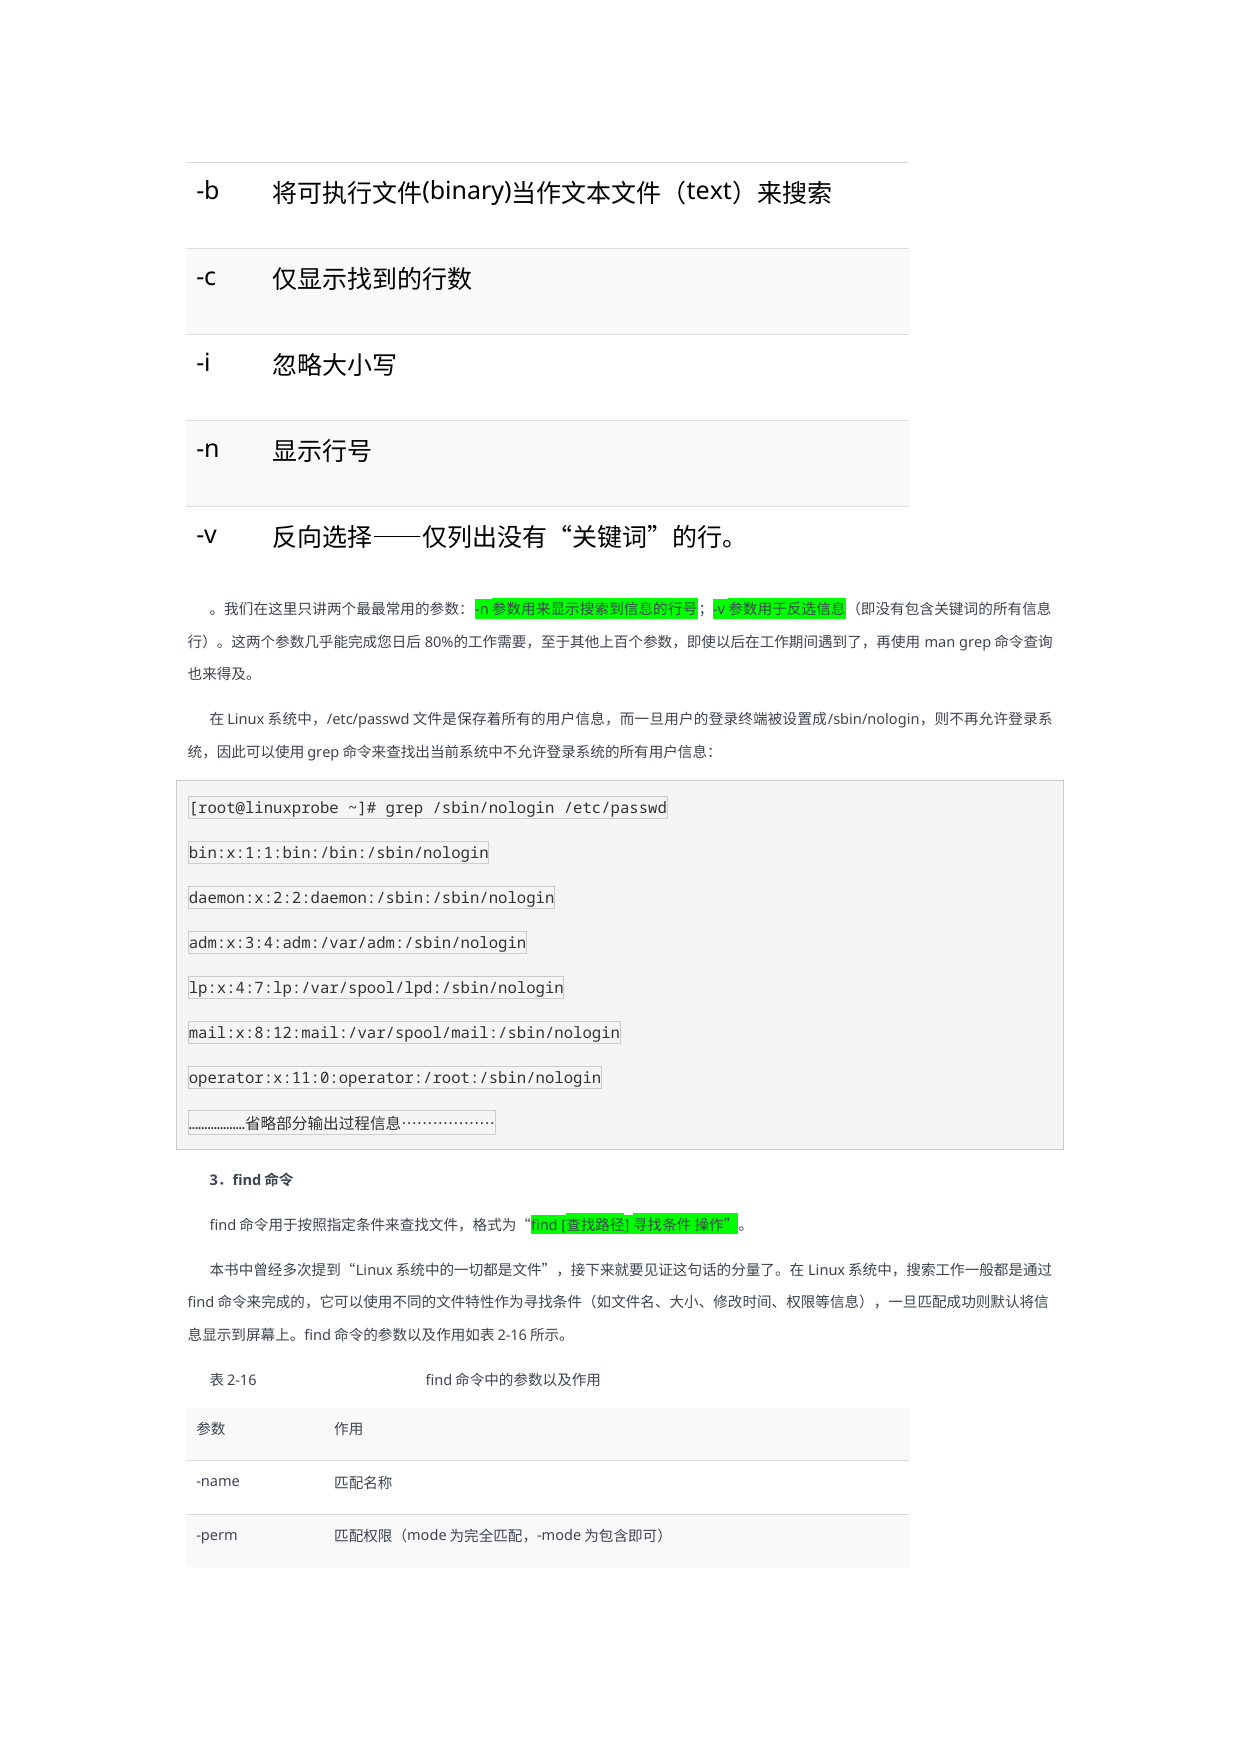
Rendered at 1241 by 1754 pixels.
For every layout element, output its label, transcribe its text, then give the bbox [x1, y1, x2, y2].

table_cell 匹配权限（mode为完全匹配，-mode为包含即可） [324, 1515, 909, 1567]
table_header 作用 [324, 1408, 909, 1460]
text find命令用于按照指定条件来查找文件，格式为“find [查找路径] 寻找条件 操作”。 [187, 1208, 1053, 1240]
table_cell -n [186, 421, 262, 506]
text 本书中曾经多次提到“Linux系统中的一切都是文件”，接下来就要见证这句话的分量了。在Linux系统中，搜索工作一般都是通过find命令来完成的，它可以使用不同的文件特性作为寻找条件（如文件名、大小、修改时间、权限等信息），一旦匹配成功则默认将信息显示到屏幕上。find命令的参数以及作用如表2-16所示。 [187, 1300, 1053, 1350]
text operator:x:11:0:operator:/root:/sbin/nologin [177, 1050, 1063, 1094]
text 。我们在这里只讲两个最最常用的参数：-n参数用来显示搜索到信息的行号；-v参数用于反选信息（即没有包含关键词的所有信息行）。这两个参数几乎能完成您日后80%的工作需要，至于其他上百个参数，即使以后在工作期间遇到了，再使用man grep命令查询也来得及。 [187, 592, 1053, 690]
text 3．find命令 [187, 1163, 1053, 1195]
table_cell 将可执行文件(binary)当作文本文件（text）来搜索 [262, 163, 909, 248]
table_cell -b [186, 163, 262, 248]
table_cell -i [186, 335, 262, 420]
table_cell 反向选择——仅列出没有“关键词”的行。 [262, 507, 909, 592]
text mail:x:8:12:mail:/var/spool/mail:/sbin/nologin [177, 1005, 1063, 1049]
text daemon:x:2:2:daemon:/sbin:/sbin/nologin [177, 870, 1063, 914]
table_cell 仅显示找到的行数 [262, 249, 909, 334]
text 本书中曾经多次提到“Linux系统中的一切都是文件”，接下来就要见证这句话的分量了。在Linux系统中，搜索工作一般都是通过find命令来完成的，它可以使用不同的文件特性作为寻找条件（如文件名、大小、修改时间、权限等信息），一旦匹配成功则默认将信息显示到屏幕上。find命令的参数以及作用如表2-16所示。 [187, 1253, 1053, 1299]
text lp:x:4:7:lp:/var/spool/lpd:/sbin/nologin [177, 960, 1063, 1004]
table_cell -v [186, 507, 262, 592]
text ………………省略部分输出过程信息……………… [177, 1095, 1063, 1149]
text bin:x:1:1:bin:/bin:/sbin/nologin [177, 825, 1063, 869]
text adm:x:3:4:adm:/var/adm:/sbin/nologin [177, 915, 1063, 959]
table_cell 显示行号 [262, 421, 909, 506]
table_header 参数 [186, 1408, 324, 1460]
text 在Linux系统中，/etc/passwd文件是保存着所有的用户信息，而一旦用户的登录终端被设置成/sbin/nologin，则不再允许登录系统，因此可以使用grep命令来查找出当前系统中不允许登录系统的所有用户信息： [187, 702, 1053, 767]
text [root@linuxprobe ~]# grep /sbin/nologin /etc/passwd [177, 781, 1063, 824]
table_cell 匹配名称 [324, 1461, 909, 1514]
table_cell -perm [186, 1515, 324, 1567]
text 表2-16 find命令中的参数以及作用 [187, 1363, 1053, 1395]
table_cell 忽略大小写 [262, 335, 909, 420]
table_cell -c [186, 249, 262, 334]
table_cell -name [186, 1461, 324, 1514]
